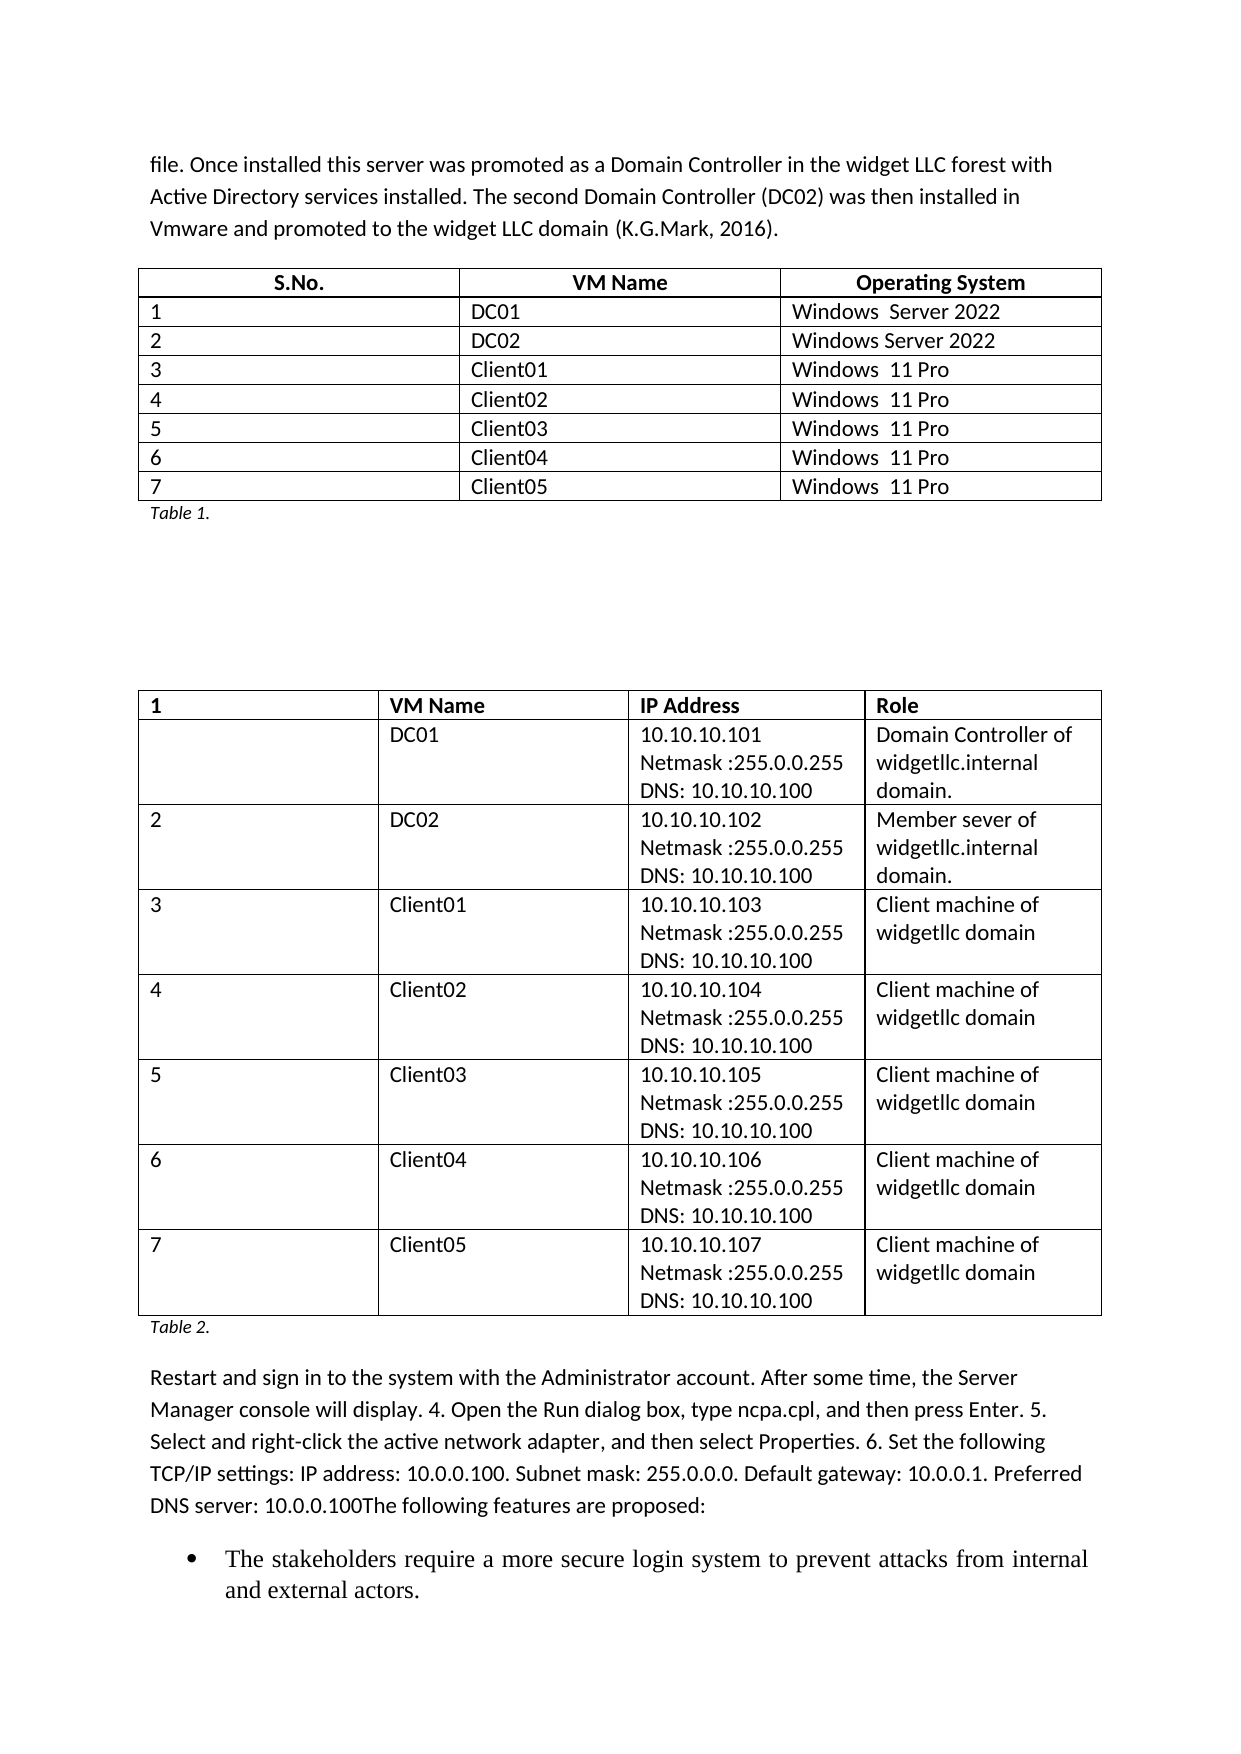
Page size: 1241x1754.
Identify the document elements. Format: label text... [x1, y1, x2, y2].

table_cell DC01 [460, 298, 780, 326]
table_cell DC02 [460, 327, 780, 354]
table_cell Client04 [460, 443, 780, 471]
table_cell Windows Server 2022 [781, 298, 1101, 326]
table_cell 4 [139, 975, 378, 1059]
table_cell Client05 [460, 472, 780, 500]
table_cell 10.10.10.104 Netmask :255.0.0.255 DNS: 10.10.10.100 [629, 975, 864, 1059]
table_cell Client machine of widgetllc domain [866, 1060, 1101, 1144]
table_cell 2 [139, 327, 459, 354]
table_cell 3 [139, 890, 378, 974]
table_cell Client machine of widgetllc domain [866, 1230, 1101, 1314]
table_cell 1 [139, 298, 459, 326]
table_cell Client04 [379, 1145, 628, 1229]
table_cell Client03 [460, 414, 780, 442]
table_cell 10.10.10.103 Netmask :255.0.0.255 DNS: 10.10.10.100 [629, 890, 864, 974]
table_cell Member sever of widgetllc.internal domain. [866, 805, 1101, 889]
table_cell DC01 [379, 720, 628, 804]
table_header Operating System [781, 269, 1101, 296]
table_cell Domain Controller of widgetllc.internal domain. [866, 720, 1101, 804]
table_cell Client05 [379, 1230, 628, 1314]
table_cell Client machine of widgetllc domain [866, 890, 1101, 974]
table_cell Windows 11 Pro [781, 443, 1101, 471]
table_header 1 [139, 691, 378, 719]
table_cell 6 [139, 443, 459, 471]
table_header IP Address [629, 691, 864, 719]
table_header VM Name [460, 269, 780, 296]
table_cell DC02 [379, 805, 628, 889]
table_cell 10.10.10.102 Netmask :255.0.0.255 DNS: 10.10.10.100 [629, 805, 864, 889]
table_cell Client02 [379, 975, 628, 1059]
table_cell Client01 [460, 356, 780, 384]
table_cell [139, 720, 378, 804]
table_cell 7 [139, 472, 459, 500]
table_cell Windows 11 Pro [781, 356, 1101, 384]
table_cell 5 [139, 1060, 378, 1144]
table_cell 4 [139, 385, 459, 413]
table_header Role [866, 691, 1101, 719]
table_cell 6 [139, 1145, 378, 1229]
table_cell 10.10.10.101 Netmask :255.0.0.255 DNS: 10.10.10.100 [629, 720, 864, 804]
table_cell Client03 [379, 1060, 628, 1144]
table_header VM Name [379, 691, 628, 719]
table_cell 5 [139, 414, 459, 442]
text Table 2. [150, 1316, 1090, 1338]
table_cell Windows 11 Pro [781, 472, 1101, 500]
table_cell Windows Server 2022 [781, 327, 1101, 354]
table_cell 7 [139, 1230, 378, 1314]
table_cell Client01 [379, 890, 628, 974]
table_cell 3 [139, 356, 459, 384]
table_cell Client machine of widgetllc domain [866, 1145, 1101, 1229]
table_cell 10.10.10.105 Netmask :255.0.0.255 DNS: 10.10.10.100 [629, 1060, 864, 1144]
table_cell Windows 11 Pro [781, 414, 1101, 442]
list The stakeholders require a more secure login system to prevent attacks from internal and external actors. [187, 1544, 1090, 1604]
table_cell 10.10.10.106 Netmask :255.0.0.255 DNS: 10.10.10.100 [629, 1145, 864, 1229]
text Table 1. [150, 501, 1090, 524]
table_cell 10.10.10.107 Netmask :255.0.0.255 DNS: 10.10.10.100 [629, 1230, 864, 1314]
table_cell 2 [139, 805, 378, 889]
table_cell Client machine of widgetllc domain [866, 975, 1101, 1059]
table_header S.No. [139, 269, 459, 296]
table_cell Windows 11 Pro [781, 385, 1101, 413]
table_cell Client02 [460, 385, 780, 413]
